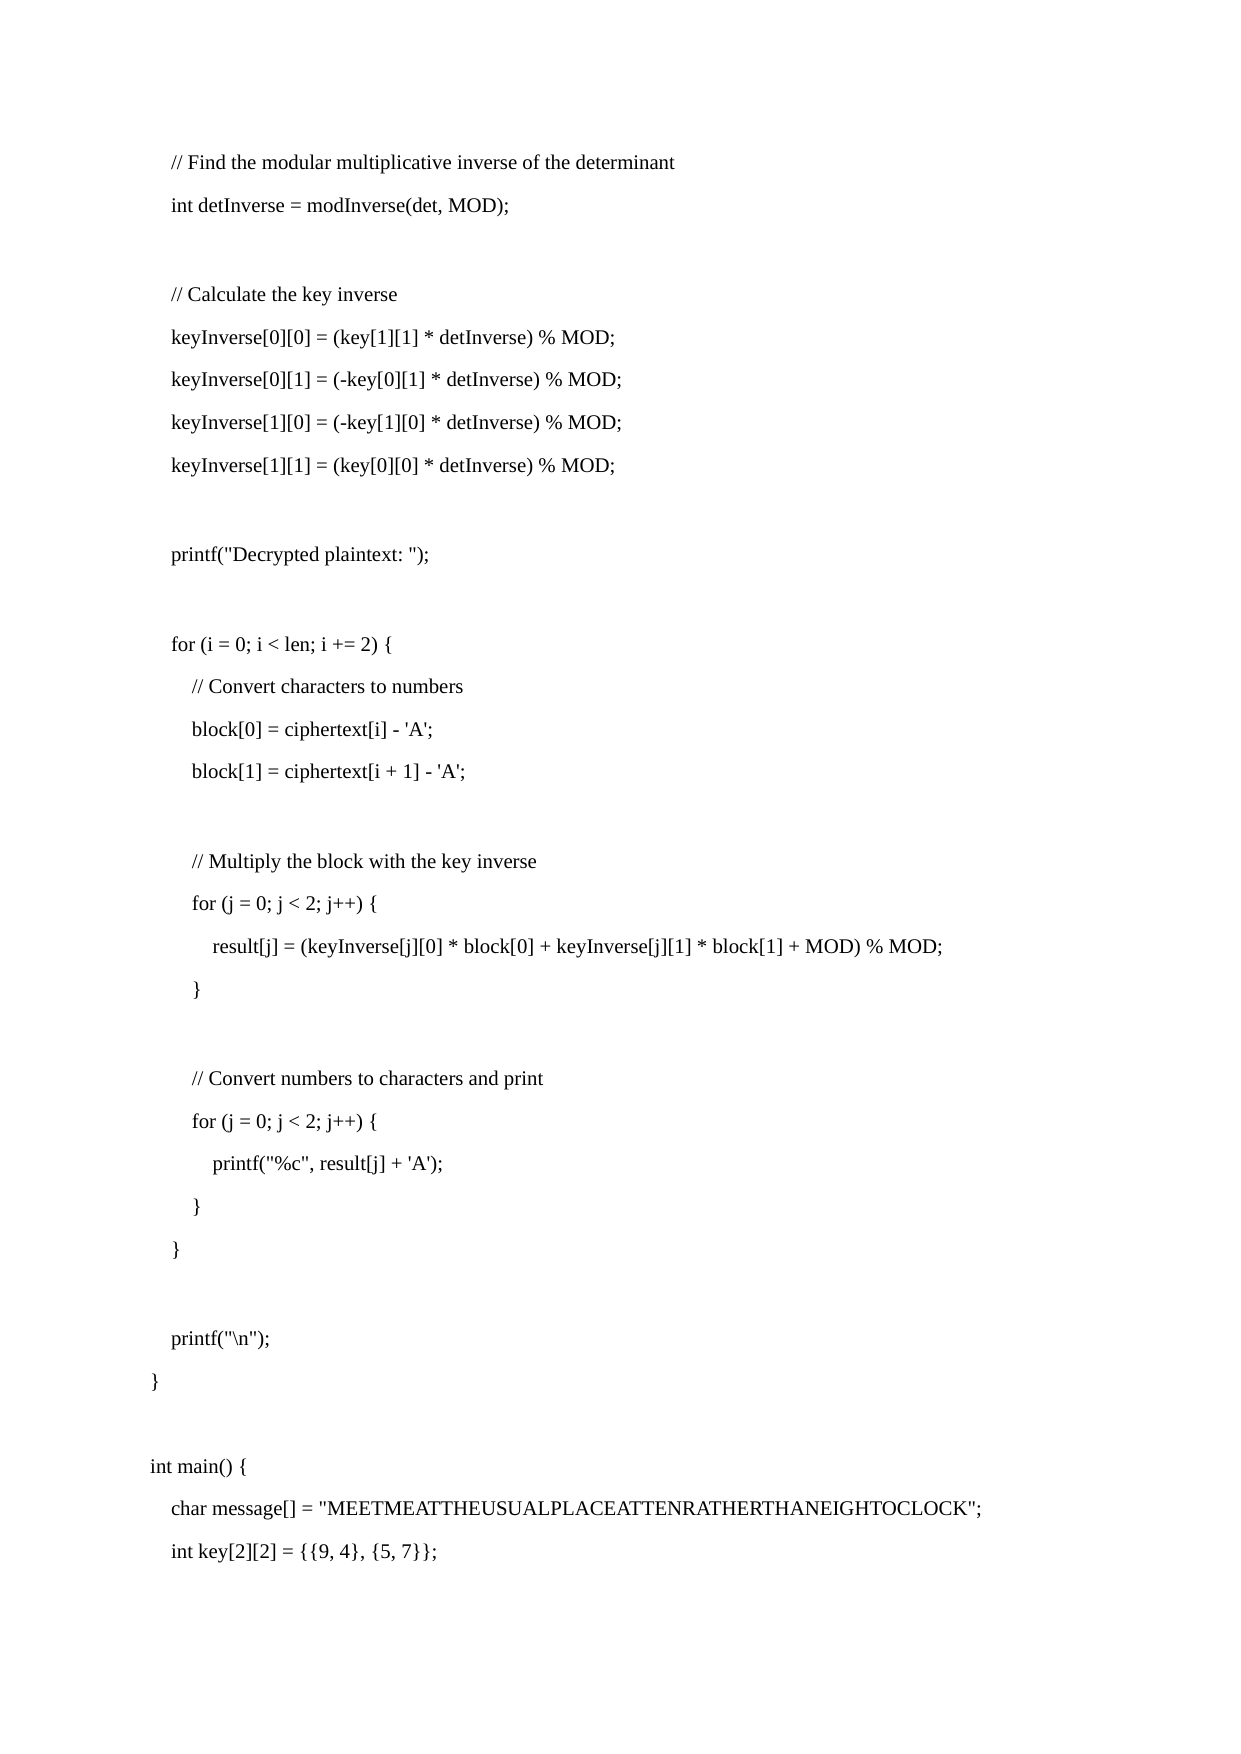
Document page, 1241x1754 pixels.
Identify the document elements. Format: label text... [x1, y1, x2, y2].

text printf("\n"); [150, 1326, 1090, 1350]
text int detInverse = modInverse(det, MOD); [150, 193, 1090, 217]
text printf("Decrypted plaintext: "); [150, 542, 1090, 566]
text int key[2][2] = {{9, 4}, {5, 7}}; [150, 1539, 1090, 1563]
text } [150, 1368, 1090, 1393]
text printf("%c", result[j] + 'A'); [150, 1151, 1090, 1175]
text for (j = 0; j < 2; j++) { [150, 1109, 1090, 1133]
text // Convert numbers to characters and print [150, 1066, 1090, 1090]
text for (i = 0; i < len; i += 2) { [150, 631, 1090, 656]
text result[j] = (keyInverse[j][0] * block[0] + keyInverse[j][1] * block[1] + MOD) % MOD; [150, 934, 1090, 958]
text keyInverse[0][0] = (key[1][1] * detInverse) % MOD; [150, 325, 1090, 349]
text } [150, 1236, 1090, 1261]
text } [150, 1194, 1090, 1218]
text // Convert characters to numbers [150, 674, 1090, 698]
text char message[] = "MEETMEATTHEUSUALPLACEATTENRATHERTHANEIGHTOCLOCK"; [150, 1496, 1090, 1520]
text // Find the modular multiplicative inverse of the determinant [150, 150, 1090, 174]
text block[1] = ciphertext[i + 1] - 'A'; [150, 759, 1090, 783]
text // Multiply the block with the key inverse [150, 849, 1090, 873]
text keyInverse[1][0] = (-key[1][0] * detInverse) % MOD; [150, 410, 1090, 434]
text int main() { [150, 1454, 1090, 1478]
text } [150, 977, 1090, 1001]
text for (j = 0; j < 2; j++) { [150, 891, 1090, 915]
text keyInverse[1][1] = (key[0][0] * detInverse) % MOD; [150, 452, 1090, 477]
text // Calculate the key inverse [150, 282, 1090, 306]
text keyInverse[0][1] = (-key[0][1] * detInverse) % MOD; [150, 367, 1090, 391]
text block[0] = ciphertext[i] - 'A'; [150, 717, 1090, 741]
